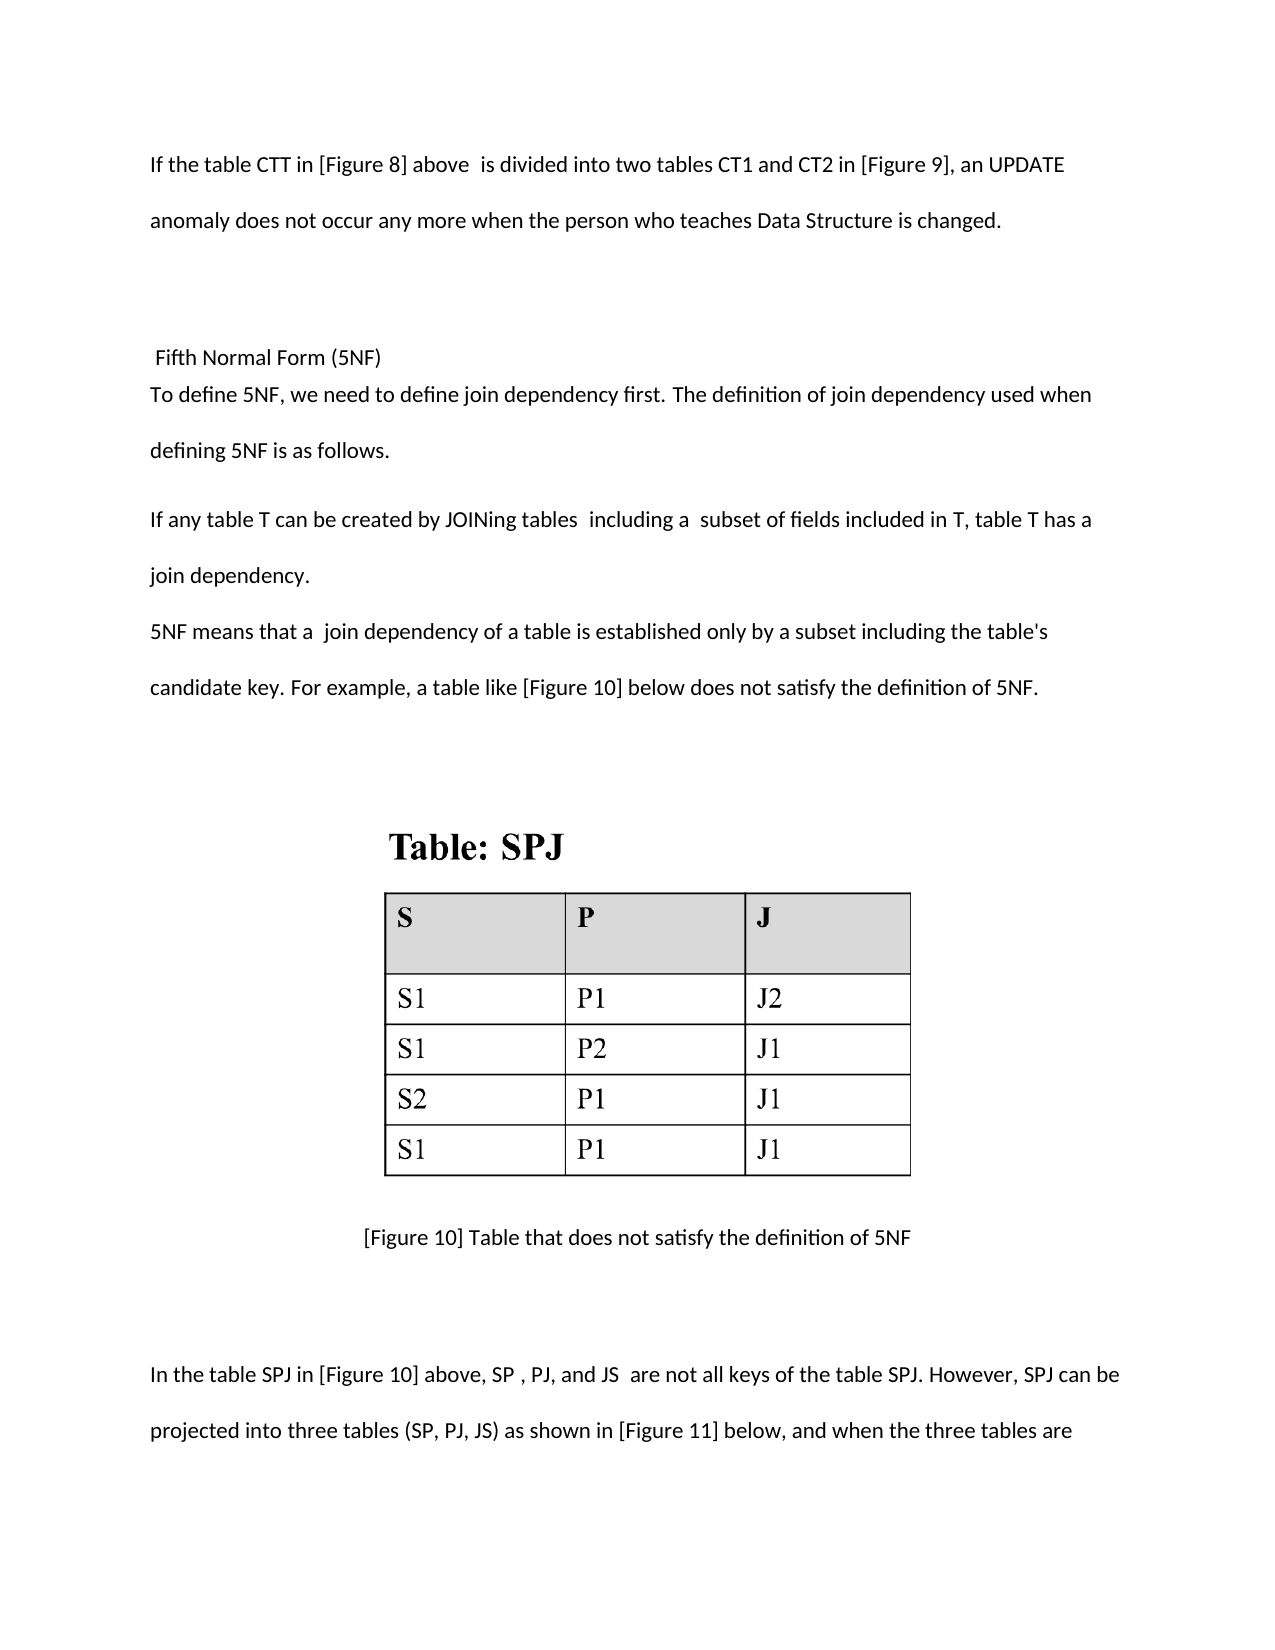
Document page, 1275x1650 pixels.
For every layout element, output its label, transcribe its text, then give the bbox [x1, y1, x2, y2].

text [150, 1360, 1125, 1444]
text [Figure 10] Table that does not satisfy the definition of 5NF [150, 1223, 1125, 1251]
text Fifth Normal Form (5NF) [150, 343, 1125, 371]
text If any table T can be created by JOINing tables including a subset of fields included in T, table T has a join dependency. [150, 505, 1125, 589]
text If the table CTT in [Figure 8] above is divided into two tables CT1 and CT2 in [Figure 9], an UPDATE anomaly does not occur any more when the person who teaches Data Structure is changed. [150, 150, 1125, 234]
text 5NF means that a join dependency of a table is established only by a subset including the table's candidate key. For example, a table like [Figure 10] below does not satisfy the definition of 5NF. [150, 617, 1125, 701]
text To define 5NF, we need to define join dependency first. The definition of join dependency used when defining 5NF is as follows. [150, 381, 1125, 464]
picture [364, 810, 911, 1183]
